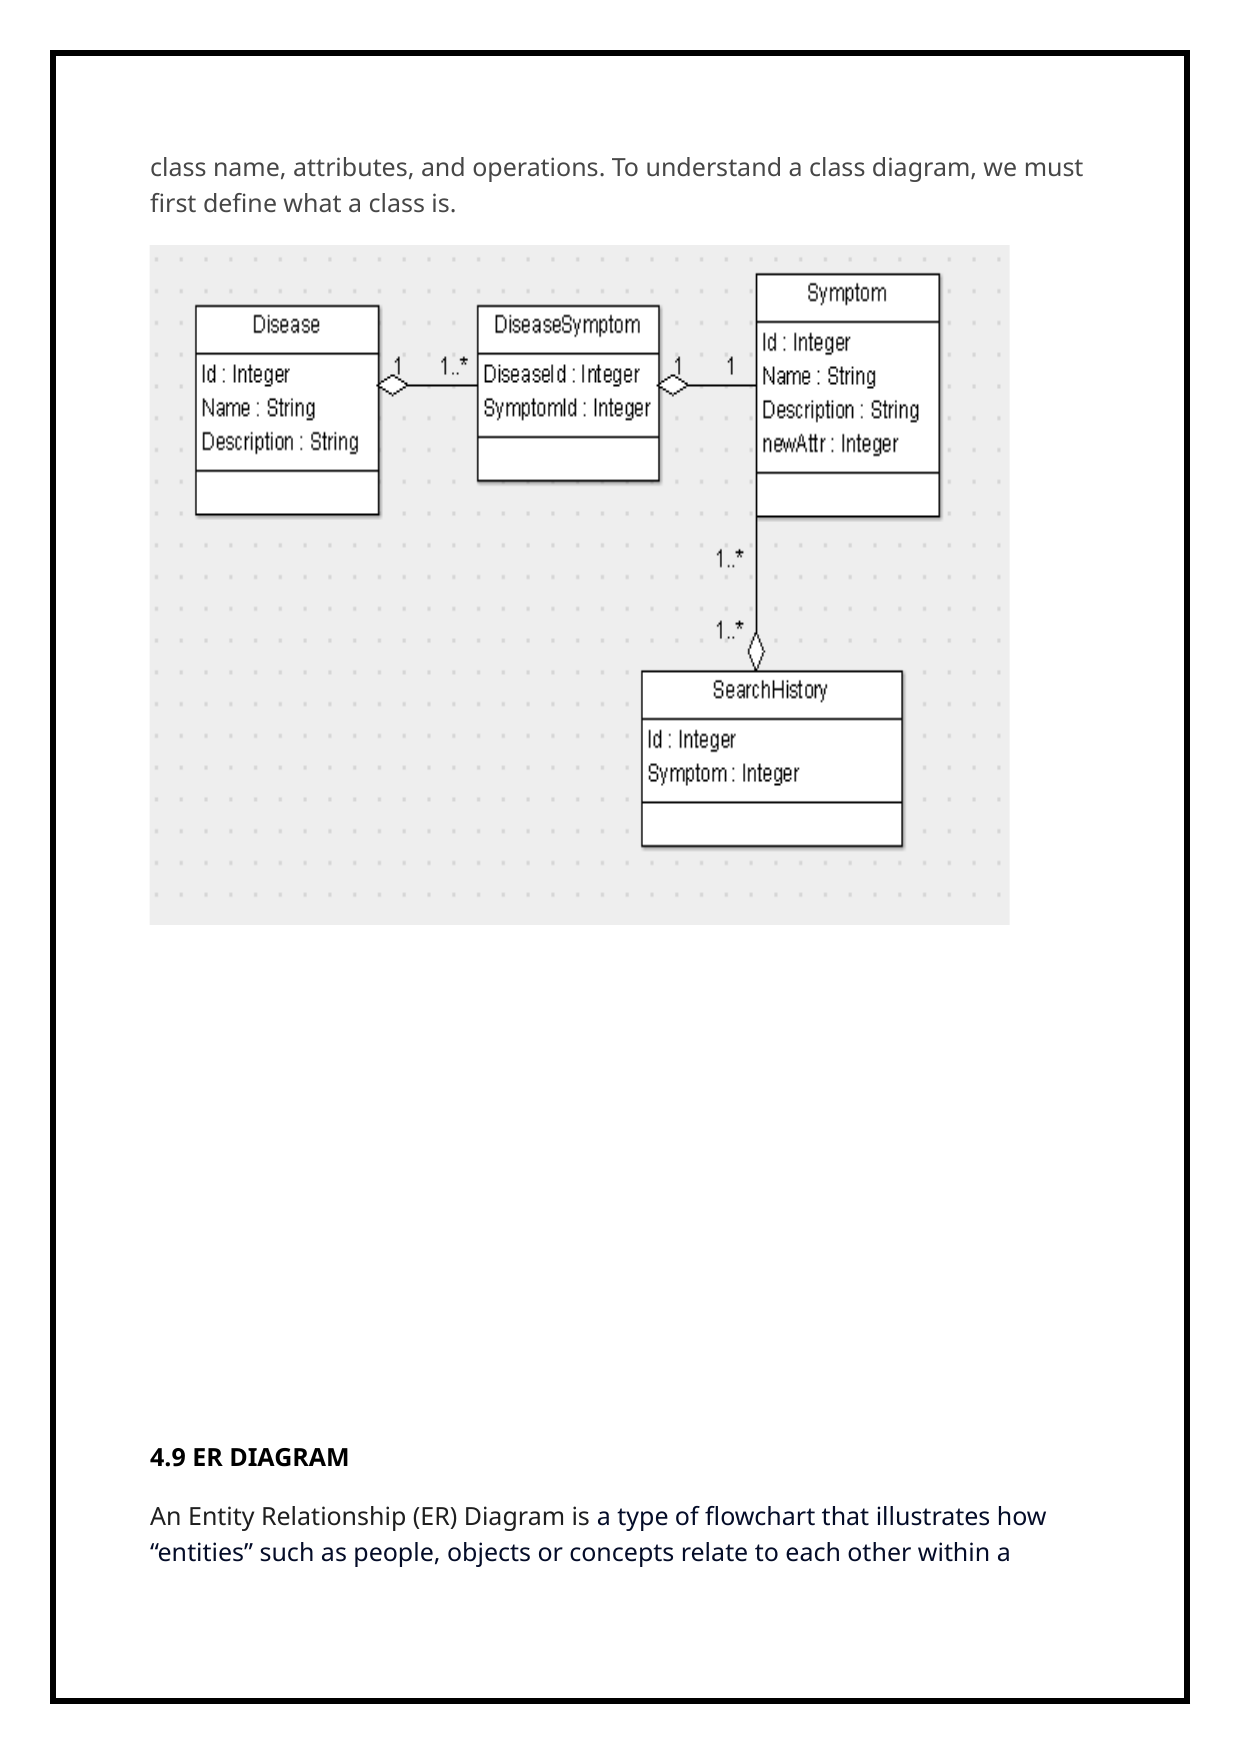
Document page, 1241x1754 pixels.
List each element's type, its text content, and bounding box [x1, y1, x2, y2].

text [150, 150, 1090, 220]
text 4.9 ER DIAGRAM [150, 1439, 1090, 1473]
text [150, 1498, 1090, 1568]
picture [149, 245, 1010, 925]
